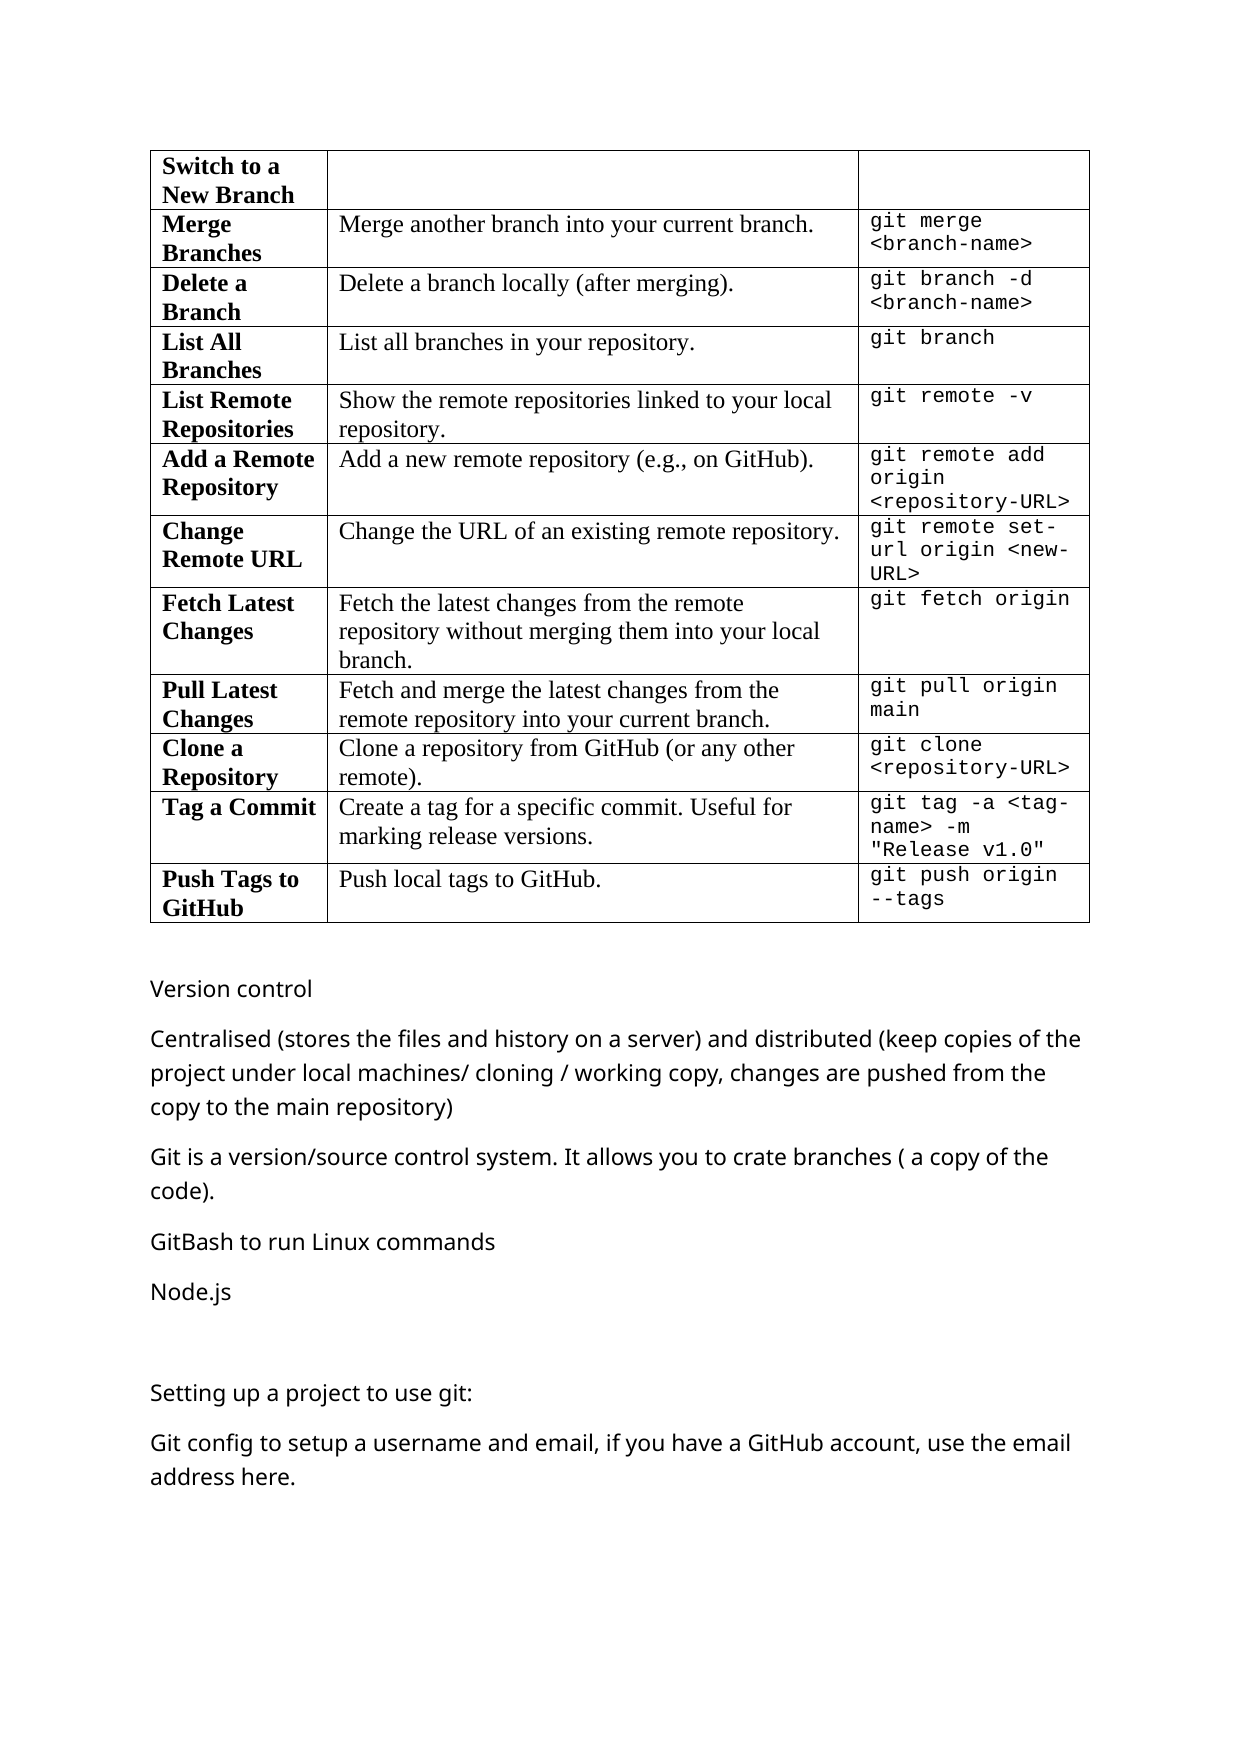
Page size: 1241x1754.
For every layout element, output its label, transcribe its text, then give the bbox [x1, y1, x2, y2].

table_cell Clone a Repository [151, 734, 327, 791]
table_cell Push local tags to GitHub. [328, 864, 858, 922]
table_cell Fetch and merge the latest changes from the remote repository into your current branch. [328, 675, 858, 732]
text Git is a version/source control system. It allows you to crate branches ( a copy of the code). [150, 1141, 1090, 1206]
table_cell git pull origin main [859, 675, 1089, 732]
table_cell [151, 151, 327, 208]
text Node.js [150, 1276, 1090, 1307]
text Git config to setup a username and email, if you have a GitHub account, use the email address here. [150, 1427, 1090, 1492]
table_cell git clone <repository-URL> [859, 734, 1089, 791]
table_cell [328, 151, 858, 208]
table_cell git remote -v [859, 385, 1089, 443]
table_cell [859, 151, 1089, 208]
table_cell List All Branches [151, 327, 327, 384]
table_cell Merge another branch into your current branch. [328, 210, 858, 267]
table_cell Add a new remote repository (e.g., on GitHub). [328, 444, 858, 515]
table_cell git remote set-url origin <new-URL> [859, 516, 1089, 587]
table_cell Change the URL of an existing remote repository. [328, 516, 858, 587]
text Centralised (stores the files and history on a server) and distributed (keep copies of the project under local machines/ cloning / working copy, changes are pushed from the copy to the main repository) [150, 1023, 1090, 1122]
table_cell Add a Remote Repository [151, 444, 327, 515]
table_cell Delete a branch locally (after merging). [328, 268, 858, 326]
table_cell Fetch Latest Changes [151, 588, 327, 674]
text GitBash to run Linux commands [150, 1226, 1090, 1257]
table_cell git push origin --tags [859, 864, 1089, 922]
table_cell Pull Latest Changes [151, 675, 327, 732]
text Setting up a project to use git: [150, 1377, 1090, 1408]
table_cell Create a tag for a specific commit. Useful for marking release versions. [328, 792, 858, 863]
table_cell List Remote Repositories [151, 385, 327, 443]
text Version control [150, 973, 1090, 1004]
table_cell git remote add origin <repository-URL> [859, 444, 1089, 515]
table_cell git merge <branch-name> [859, 210, 1089, 267]
table_cell Push Tags to GitHub [151, 864, 327, 922]
table_cell Change Remote URL [151, 516, 327, 587]
table_cell Tag a Commit [151, 792, 327, 863]
table_cell Fetch the latest changes from the remote repository without merging them into your local branch. [328, 588, 858, 674]
table_cell Merge Branches [151, 210, 327, 267]
table_cell Delete a Branch [151, 268, 327, 326]
table_cell git tag -a <tag-name> -m "Release v1.0" [859, 792, 1089, 863]
table_cell git branch -d <branch-name> [859, 268, 1089, 326]
table_cell List all branches in your repository. [328, 327, 858, 384]
table_cell git fetch origin [859, 588, 1089, 674]
table_cell Clone a repository from GitHub (or any other remote). [328, 734, 858, 791]
table_cell Show the remote repositories linked to your local repository. [328, 385, 858, 443]
table_cell git branch [859, 327, 1089, 384]
